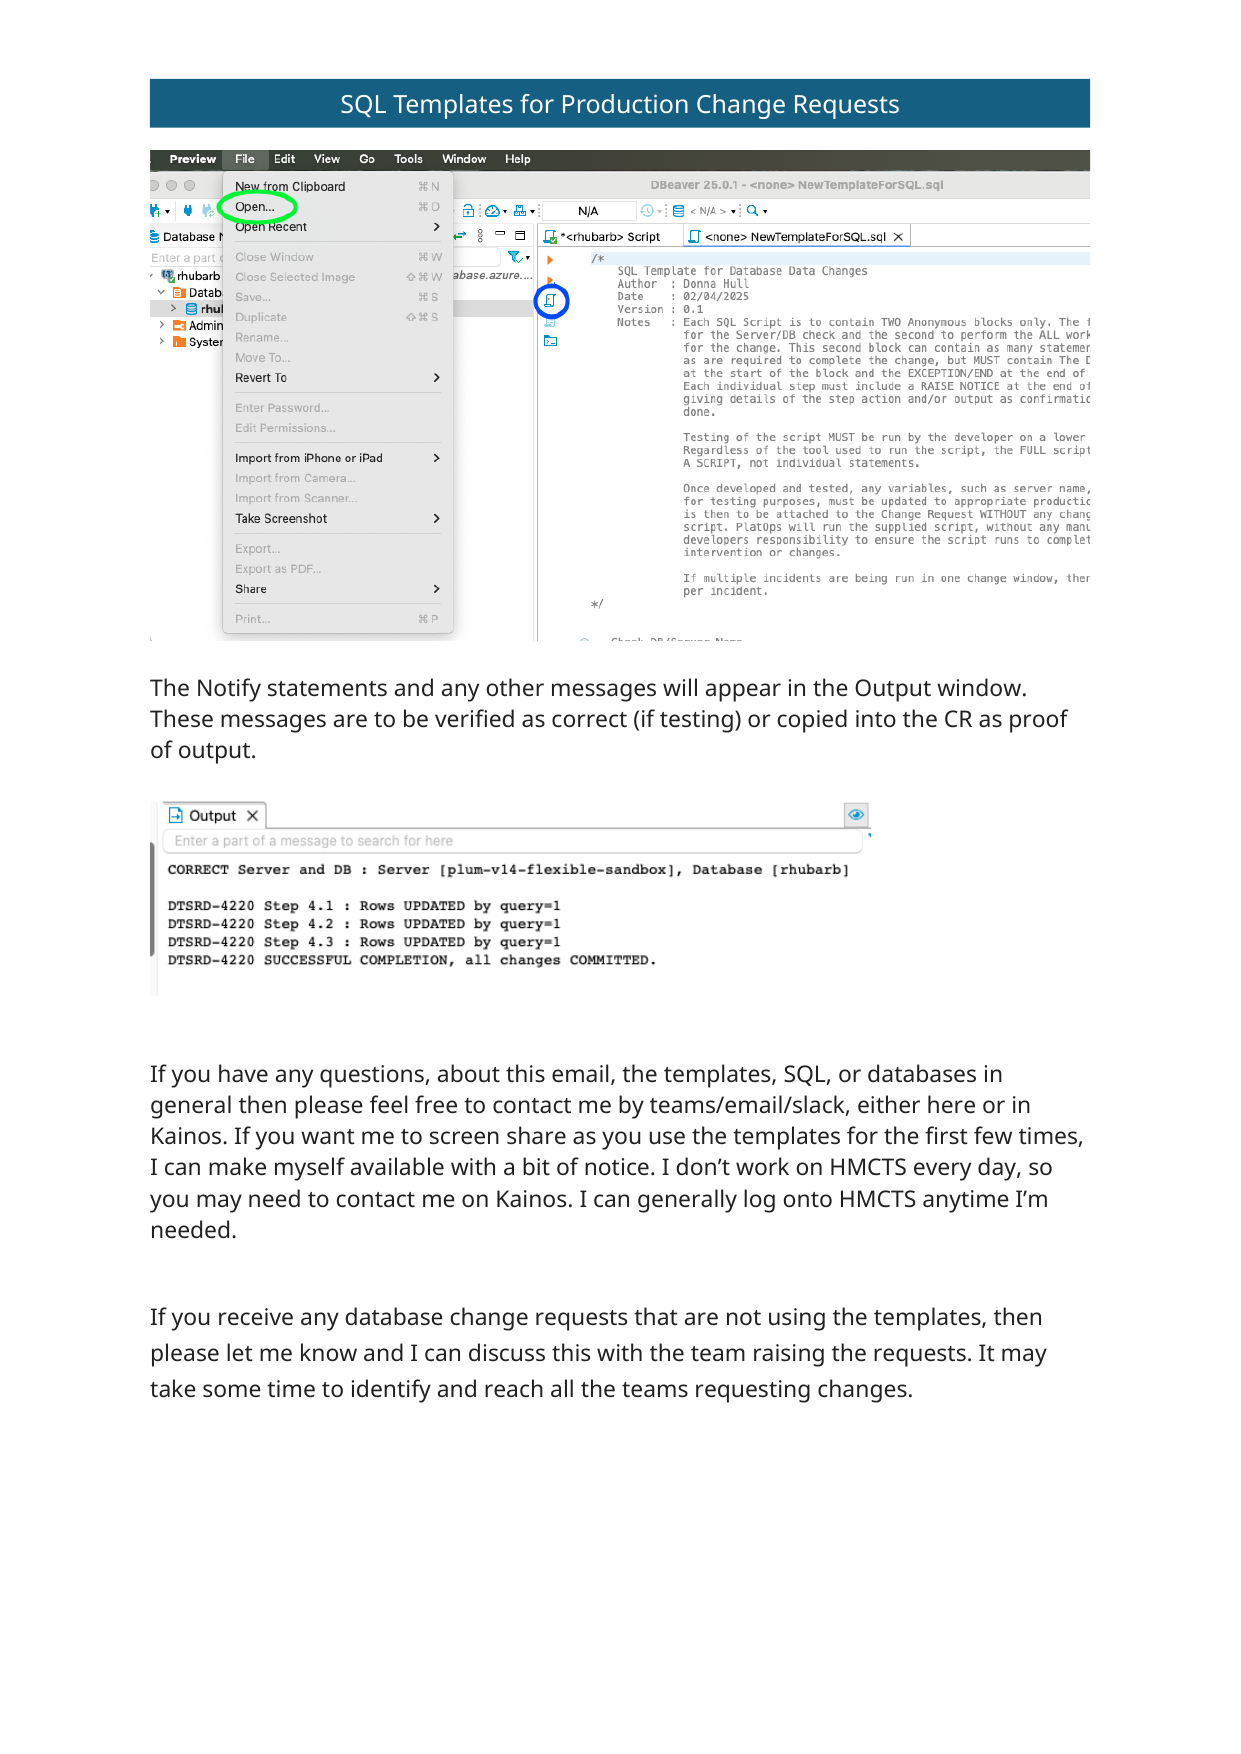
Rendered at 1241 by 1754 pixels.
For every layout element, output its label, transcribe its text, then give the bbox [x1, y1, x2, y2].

text If you have any questions, about this email, the templates, SQL, or databases in general then please feel free to contact me by teams/email/slack, either here or in Kainos. If you want me to screen share as you use the templates for the first few times, I can make myself available with a bit of notice. I don’t work on HMCTS every day, so you may need to contact me on Kainos. I can generally log onto HMCTS anytime I’m needed. [150, 1058, 1090, 1245]
text The Notify statements and any other messages will appear in the Output window. These messages are to be verified as correct (if testing) or copied into the CR as proof of output. [150, 672, 1090, 766]
picture [150, 796, 872, 996]
text If you receive any database change requests that are not using the templates, then please let me know and I can discuss this with the team raising the requests. It may take some time to identify and reach all the teams requesting changes. [150, 1301, 1090, 1404]
picture [150, 150, 1091, 641]
